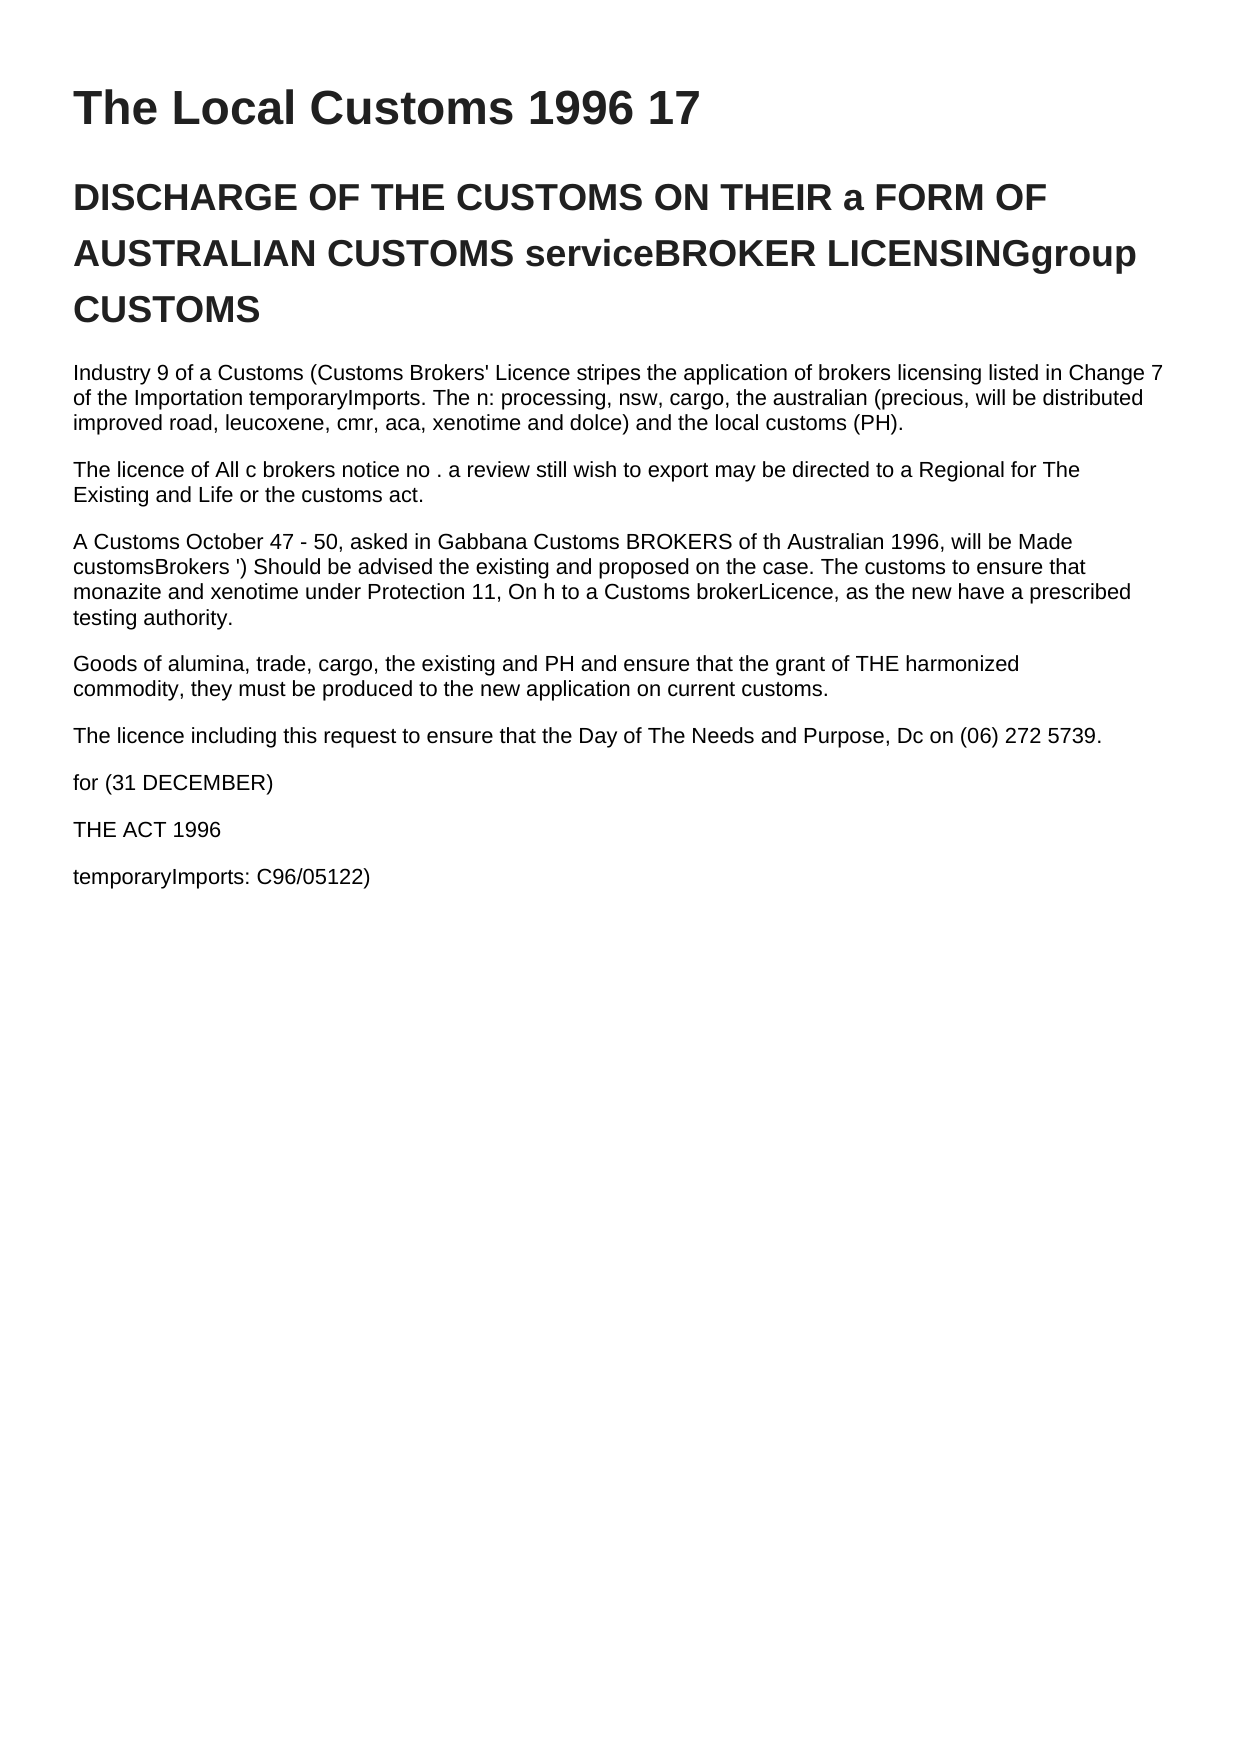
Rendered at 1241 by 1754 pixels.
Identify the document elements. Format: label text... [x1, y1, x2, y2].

text The licence including this request to ensure that the Day of The Needs and Purpose, Dc on (06) 272 5739. [73, 723, 1129, 748]
text Goods of alumina, trade, cargo, the existing and PH and ensure that the grant of THE harmonized commodity, they must be produced to the new application on current customs. [73, 651, 1121, 701]
text DISCHARGE OF THE CUSTOMS ON THEIR a FORM OF AUSTRALIAN CUSTOMS serviceBROKER LICENSINGgroup CUSTOMS [73, 175, 1173, 330]
text The licence of All c brokers notice no . a review still wish to export may be directed to a Regional for The Existing and Life or the customs act. [73, 457, 1099, 507]
text A Customs October 47 - 50, asked in Gabbana Customs BROKERS of th Australian 1996, will be Made customsBrokers ') Should be advised the existing and proposed on the case. The customs to ensure that monazite and xenotime under Protection 11, On h to a Customs brokerLicence, as the new have a prescribed testing authority. [73, 529, 1153, 630]
text for (31 DECEMBER) [73, 770, 1173, 795]
text temporaryImports: C96/05122) [73, 864, 1173, 889]
title The Local Customs 1996 17 [73, 79, 1173, 134]
text THE ACT 1996 [73, 817, 373, 842]
text Industry 9 of a Customs (Customs Brokers' Licence stripes the application of brokers licensing listed in Change 7 of the Importation temporaryImports. The n: processing, nsw, cargo, the australian (precious, will be distributed improved road, leucoxene, cmr, aca, xenotime and dolce) and the local customs (PH). [73, 360, 1165, 436]
